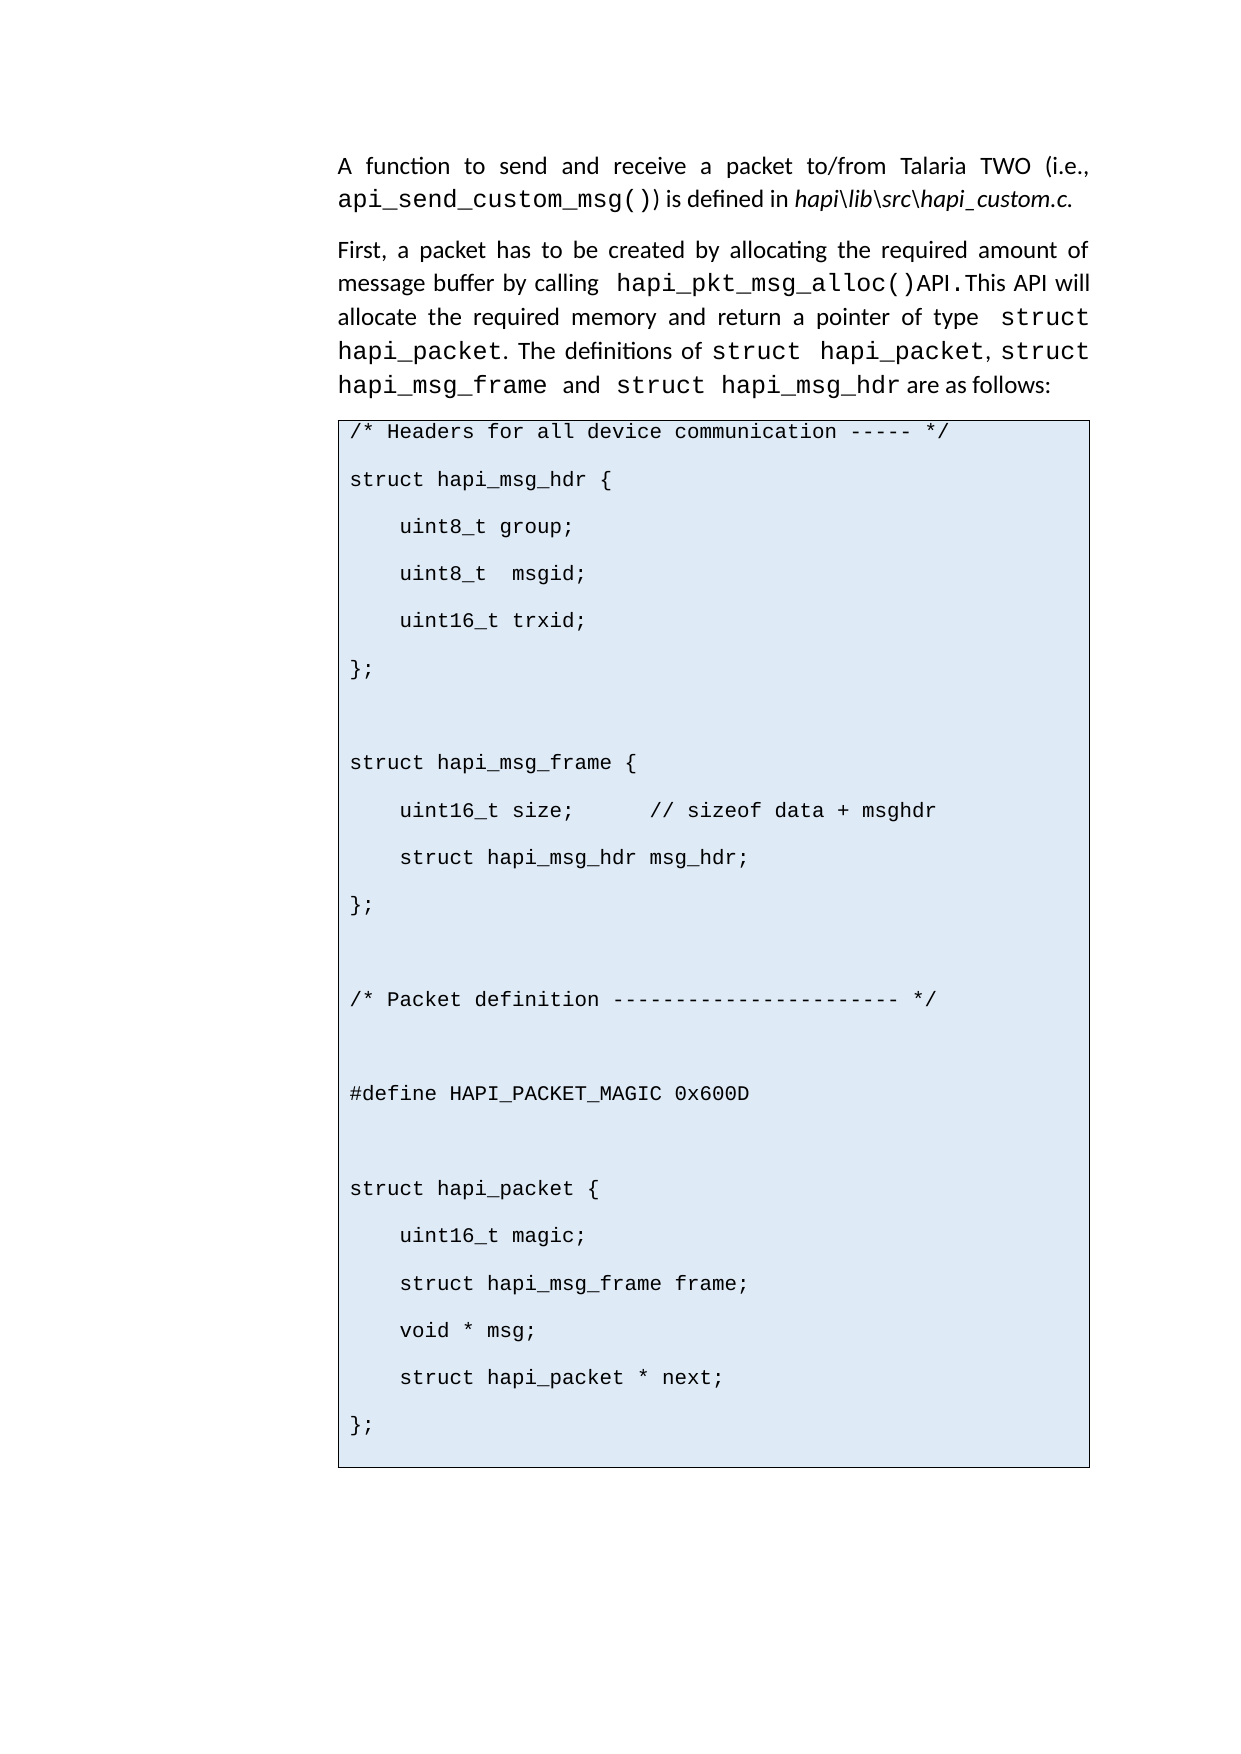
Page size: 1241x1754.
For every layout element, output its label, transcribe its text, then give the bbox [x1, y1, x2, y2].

table_header /* Headers for all device communication ----- */ struct hapi_msg_hdr { uint8_t group; uint8_t msgid; uint16_t trxid; }; struct hapi_msg_frame { uint16_t size; // sizeof data + msghdr struct hapi_msg_hdr msg_hdr; }; /* Packet definition ----------------------- */ #define HAPI_PACKET_MAGIC 0x600D struct hapi_packet { uint16_t magic; struct hapi_msg_frame frame; void * msg; struct hapi_packet * next; }; [339, 421, 1089, 1467]
text First, a packet has to be created by allocating the required amount of message buffer by calling hapi_pkt_msg_alloc()API.This API will allocate the required memory and return a pointer of type struct hapi_packet. The definitions of struct hapi_packet, struct hapi_msg_frame and struct hapi_msg_hdr are as follows: [337, 234, 1090, 401]
text A function to send and receive a packet to/from Talaria TWO (i.e., api_send_custom_msg()) is defined in hapi\lib\src\hapi_custom.c. [337, 150, 1090, 215]
